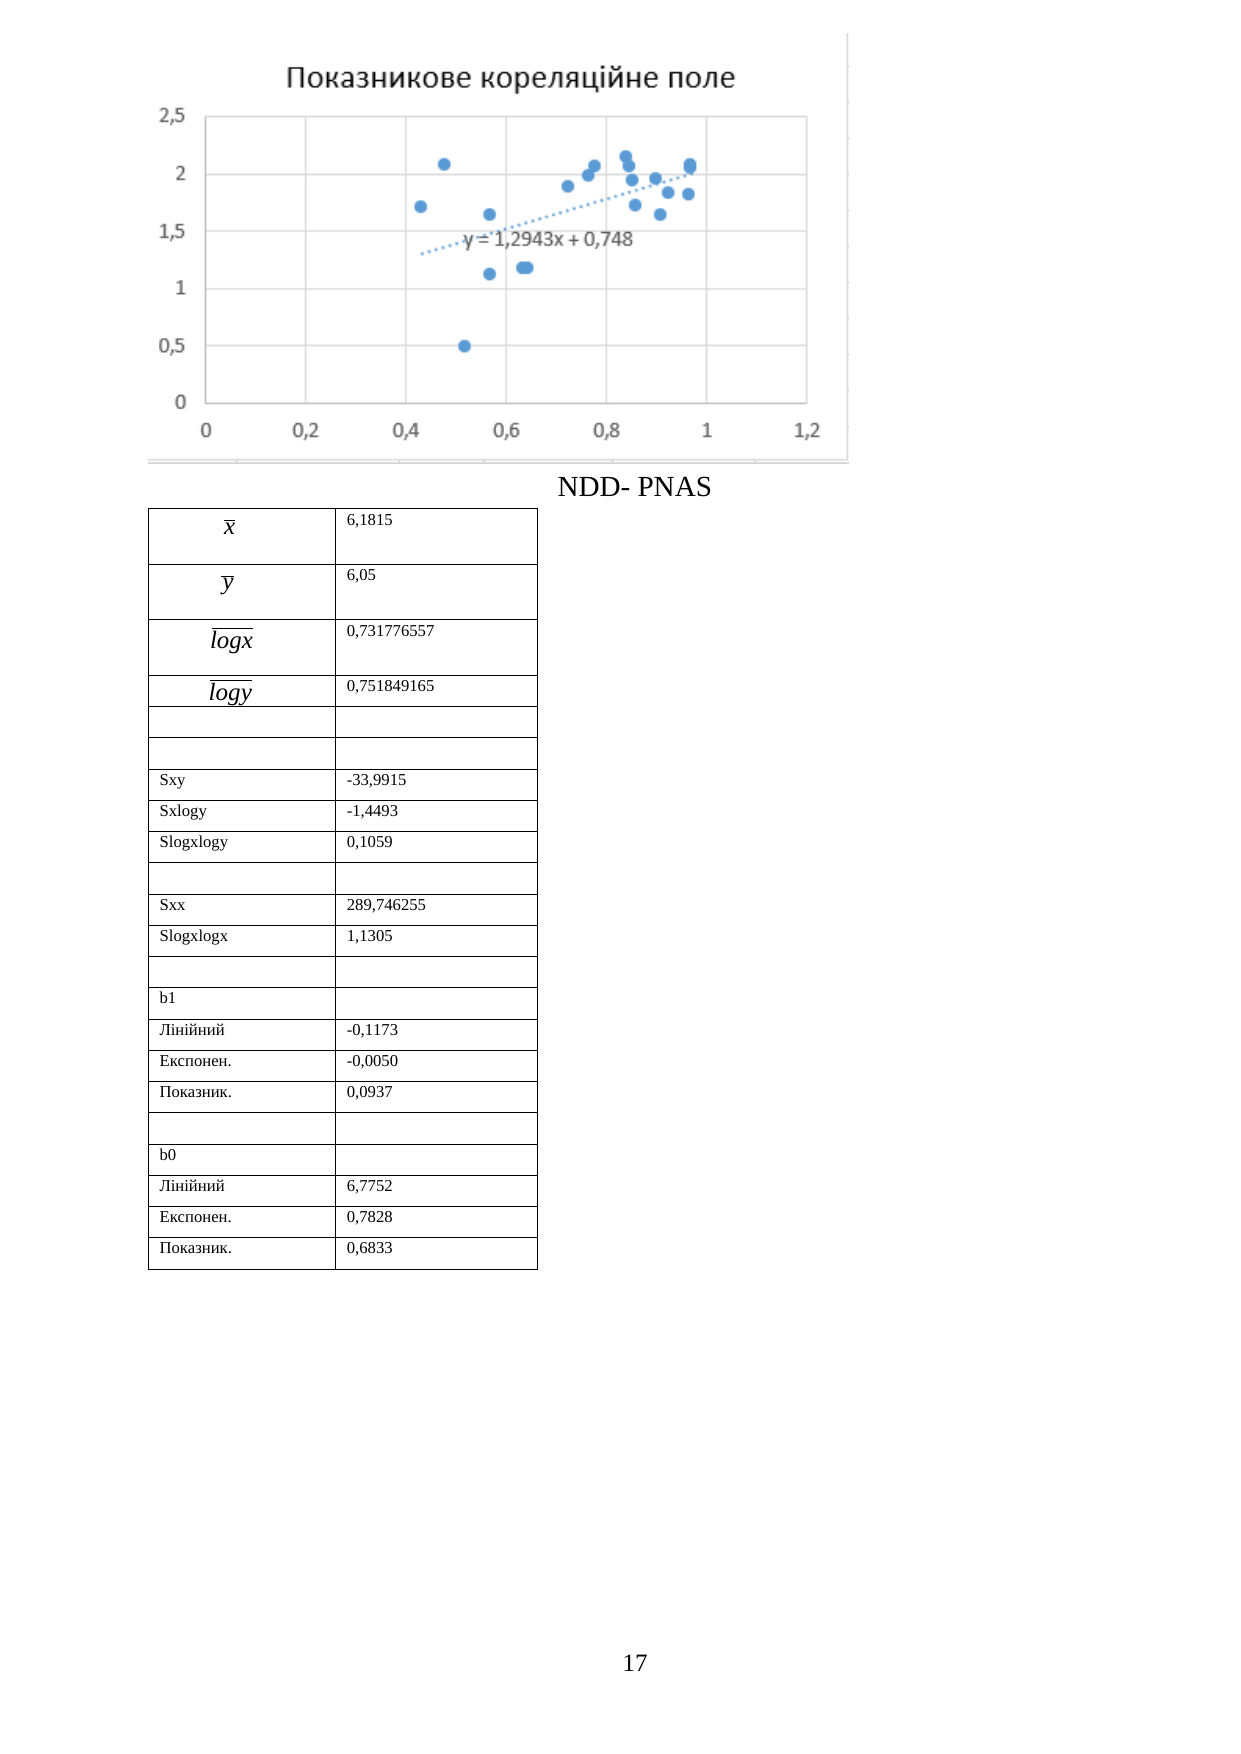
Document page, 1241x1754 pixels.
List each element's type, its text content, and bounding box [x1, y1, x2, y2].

table_cell Експонен. [149, 1207, 335, 1237]
table_cell 0,751849165 [336, 676, 537, 706]
table_header 6,1815 [336, 509, 537, 564]
table_cell 0,6833 [336, 1238, 537, 1268]
table_cell [149, 863, 335, 893]
table_cell b1 [149, 988, 335, 1018]
table_cell -1,4493 [336, 801, 537, 831]
table_cell 6,7752 [336, 1176, 537, 1206]
table_cell b0 [149, 1145, 335, 1175]
table_cell [149, 1113, 335, 1143]
table_cell -0,0050 [336, 1051, 537, 1081]
table_cell Slogxlogy [149, 832, 335, 862]
table_cell -33,9915 [336, 770, 537, 800]
table_cell Експонен. [149, 1051, 335, 1081]
table_cell Sxlogy [149, 801, 335, 831]
table_cell Sxy [149, 770, 335, 800]
table_cell 0,731776557 [336, 620, 537, 675]
table_cell [336, 707, 537, 737]
text NDD- PNAS [148, 469, 1121, 503]
table_cell [149, 957, 335, 987]
table_cell Slogxlogx [149, 926, 335, 956]
table_cell Лінійний [149, 1020, 335, 1050]
table_cell [336, 738, 537, 768]
table_cell -0,1173 [336, 1020, 537, 1050]
table_cell [336, 957, 537, 987]
table_cell 0,7828 [336, 1207, 537, 1237]
table_cell 289,746255 [336, 895, 537, 925]
table_cell Sxx [149, 895, 335, 925]
table_header [149, 509, 335, 564]
table_cell [336, 988, 537, 1018]
table_cell [336, 1145, 537, 1175]
table_cell 6,05 [336, 565, 537, 619]
table_cell [149, 676, 335, 706]
table_cell [149, 565, 335, 619]
picture [147, 33, 850, 464]
table_cell 0,1059 [336, 832, 537, 862]
table_cell 1,1305 [336, 926, 537, 956]
table_cell [336, 1113, 537, 1143]
table_cell [149, 707, 335, 737]
table_cell [149, 620, 335, 675]
table_cell [336, 863, 537, 893]
table_cell [149, 738, 335, 768]
table_cell Показник. [149, 1238, 335, 1268]
table_cell Показник. [149, 1082, 335, 1112]
table_cell Лінійний [149, 1176, 335, 1206]
table_cell 0,0937 [336, 1082, 537, 1112]
